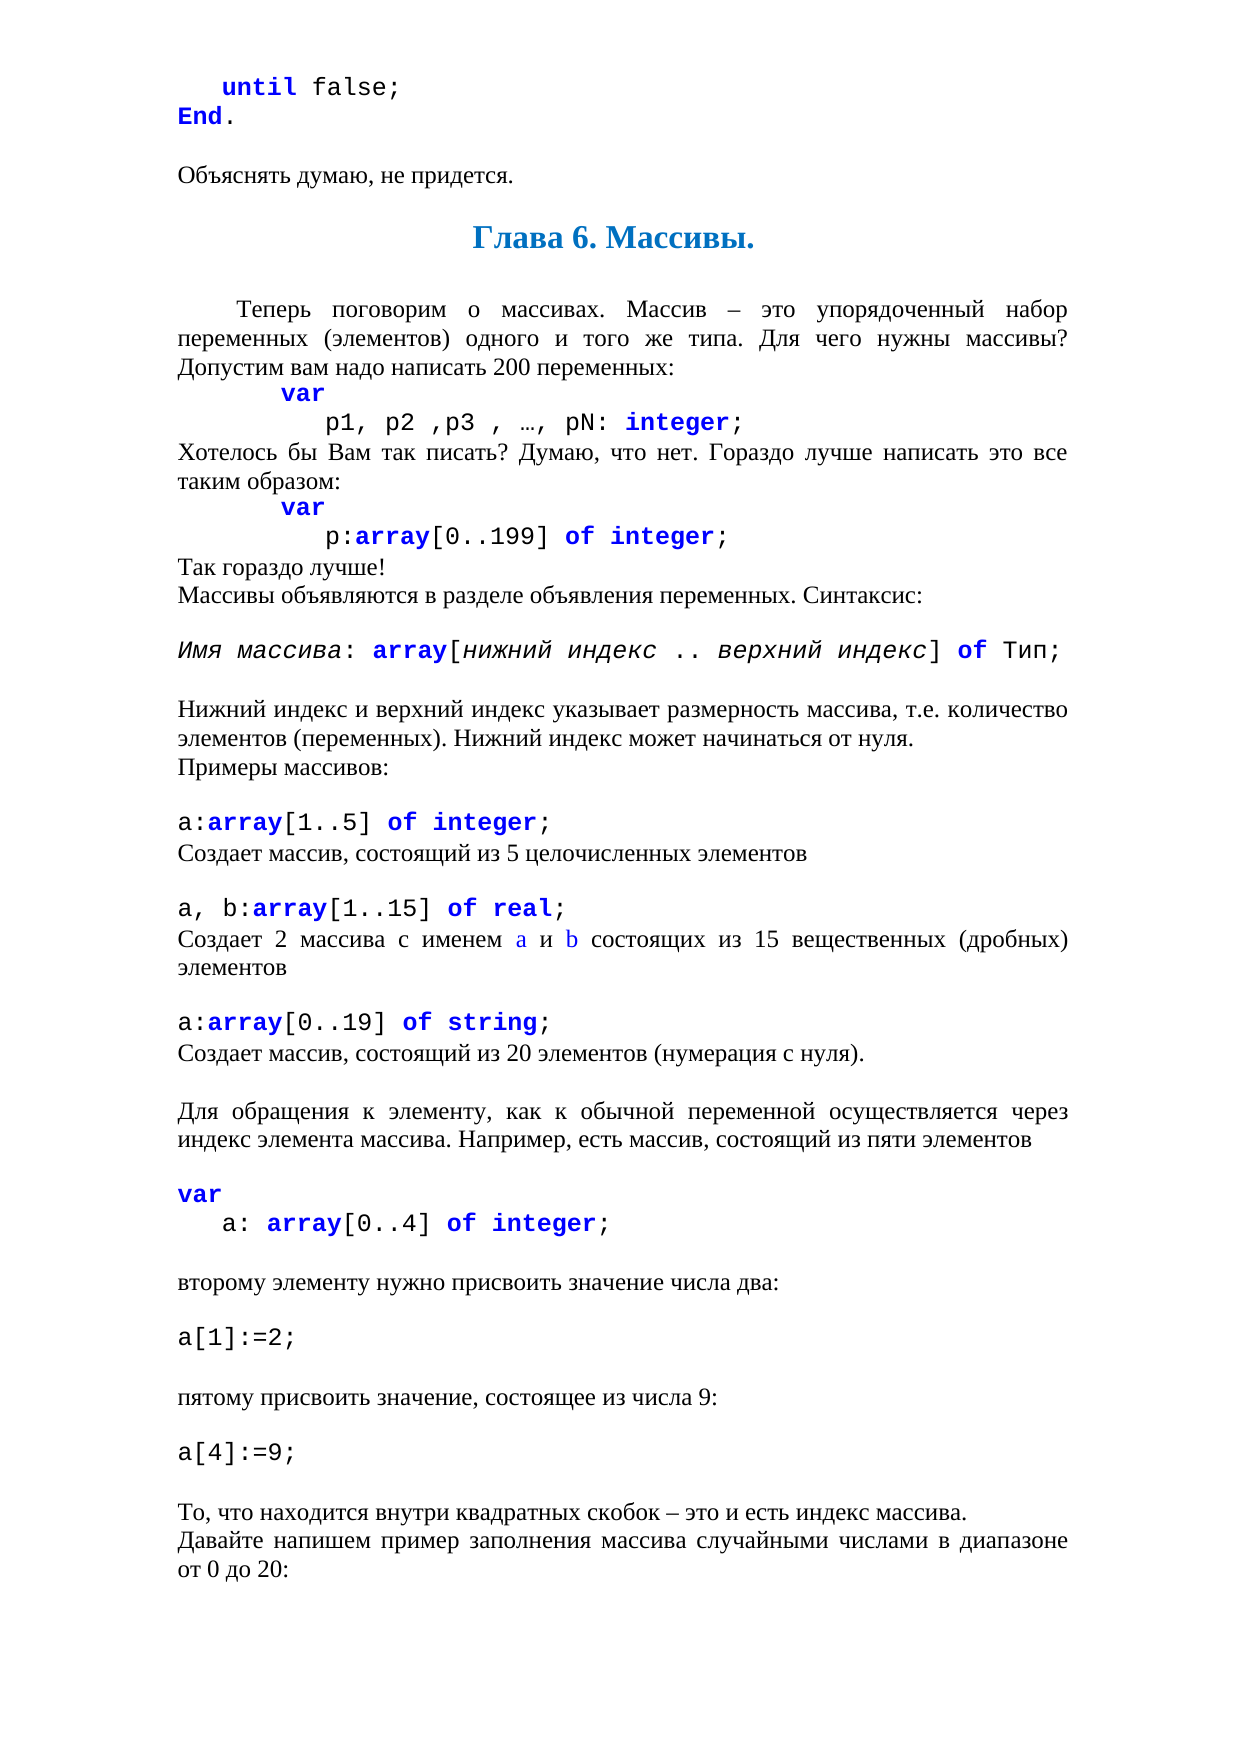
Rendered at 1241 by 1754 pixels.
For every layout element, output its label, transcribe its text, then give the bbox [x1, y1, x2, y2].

text Нижний индекс и верхний индекс указывает размерность массива, т.е. количество элементов (переменных). Нижний индекс может начинаться от нуля. [177, 694, 1069, 752]
text Так гораздо лучше! [177, 552, 1069, 580]
text a:array[1..5] of integer; [177, 809, 1069, 838]
text Создает массив, состоящий из 20 элементов (нумерация с нуля). [177, 1038, 1069, 1067]
text until false; [177, 75, 1069, 103]
text Примеры массивов: [177, 752, 1069, 781]
text То, что находится внутри квадратных скобок – это и есть индекс массива. [177, 1497, 1069, 1525]
text Для обращения к элементу, как к обычной переменной осуществляется через индекс элемента массива. Например, есть массив, состоящий из пяти элементов [177, 1096, 1069, 1153]
text var [177, 1182, 1069, 1210]
text второму элементу нужно присвоить значение числа два: [177, 1267, 1069, 1296]
text a, b:array[1..15] of real; [177, 895, 1069, 924]
text Глава 6. Массивы. [177, 218, 1069, 256]
text a: array[0..4] of integer; [177, 1210, 1069, 1239]
text Имя массива: array[нижний индекс .. верхний индекс] of Тип; [177, 638, 1069, 666]
text var [177, 381, 1069, 409]
text a:array[0..19] of string; [177, 1010, 1069, 1038]
text p:array[0..199] of integer; [177, 523, 1069, 552]
text Объяснять думаю, не придется. [177, 160, 1069, 189]
text пятому присвоить значение, состоящее из числа 9: [177, 1382, 1069, 1411]
text Создает массив, состоящий из 5 целочисленных элементов [177, 838, 1069, 867]
text p1, p2 ,p3 , …, pN: integer; [177, 409, 1069, 437]
text Хотелось бы Вам так писать? Думаю, что нет. Гораздо лучше написать это все таким образом: [177, 437, 1069, 495]
text End. [177, 103, 1069, 132]
text Массивы объявляются в разделе объявления переменных. Синтаксис: [177, 580, 1069, 609]
text a[1]:=2; [177, 1325, 1069, 1353]
text Создает 2 массива с именем a и b состоящих из 15 вещественных (дробных) элементов [177, 924, 1069, 981]
text Давайте напишем пример заполнения массива случайными числами в диапазоне от 0 до 20: [177, 1525, 1069, 1583]
text Теперь поговорим о массивах. Массив – это упорядоченный набор переменных (элементов) одного и того же типа. Для чего нужны массивы? Допустим вам надо написать 200 переменных: [177, 294, 1069, 381]
text a[4]:=9; [177, 1439, 1069, 1468]
text var [177, 495, 1069, 523]
